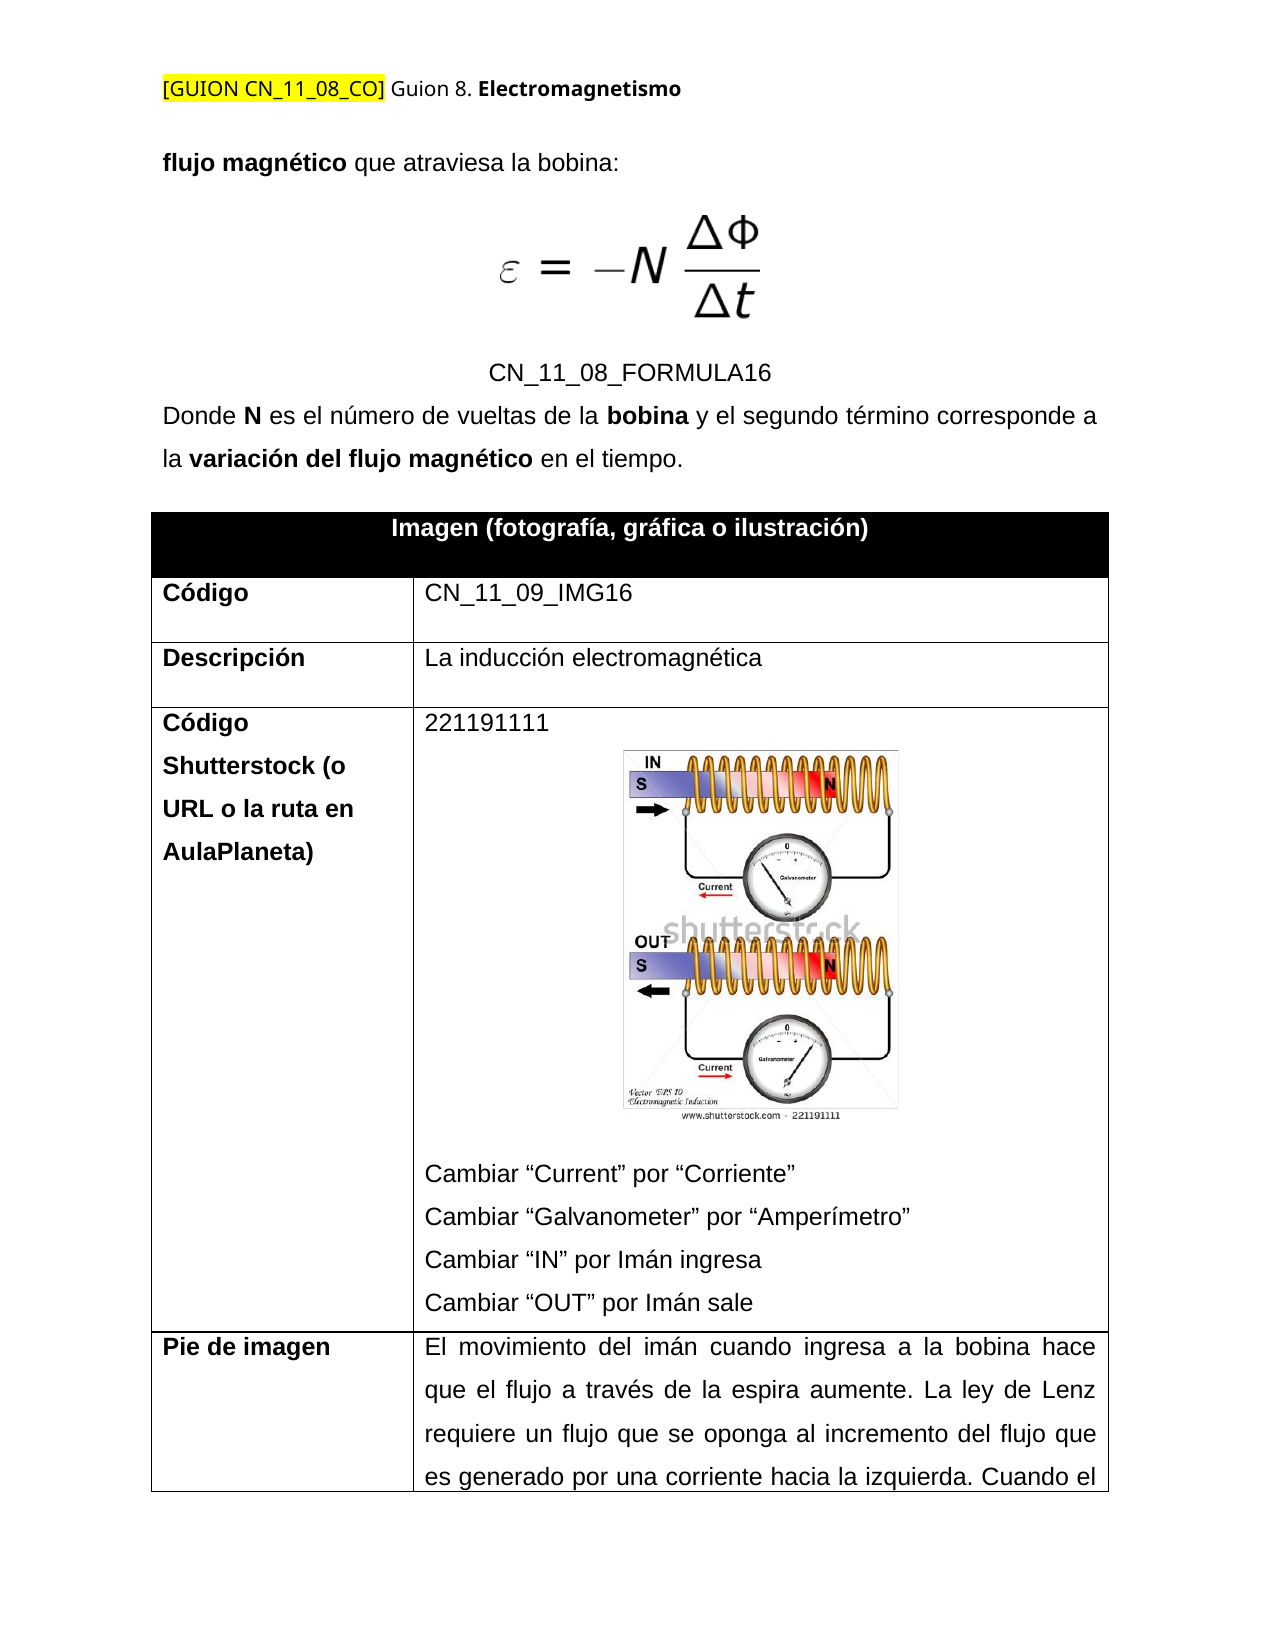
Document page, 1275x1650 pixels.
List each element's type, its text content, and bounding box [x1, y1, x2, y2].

table_cell Código [152, 578, 413, 642]
table_cell Código Shutterstock (o URL o la ruta en AulaPlaneta) [152, 708, 413, 1331]
table_cell Pie de imagen [152, 1333, 413, 1491]
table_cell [414, 1333, 1108, 1491]
table_cell La inducción electromagnética [414, 643, 1108, 707]
text CN_11_08_FORMULA16 [162, 358, 1098, 386]
text Donde N es el número de vueltas de la bobina y el segundo término corresponde a la variación del flujo magnético en el tiempo. [162, 401, 1098, 473]
table_cell 221191111 Cambiar “Current” por “Corriente” Cambiar “Galvanometer” por “Amperímetro” Cambiar “IN” por Imán ingresa Cambiar “OUT” por Imán sale [414, 708, 1108, 1331]
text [162, 148, 1098, 176]
picture [623, 750, 899, 1124]
table_cell Descripción [152, 643, 413, 707]
picture [500, 215, 760, 319]
table_cell CN_11_09_IMG16 [414, 578, 1108, 642]
table_header Imagen (fotografía, gráfica o ilustración) [152, 513, 1108, 577]
